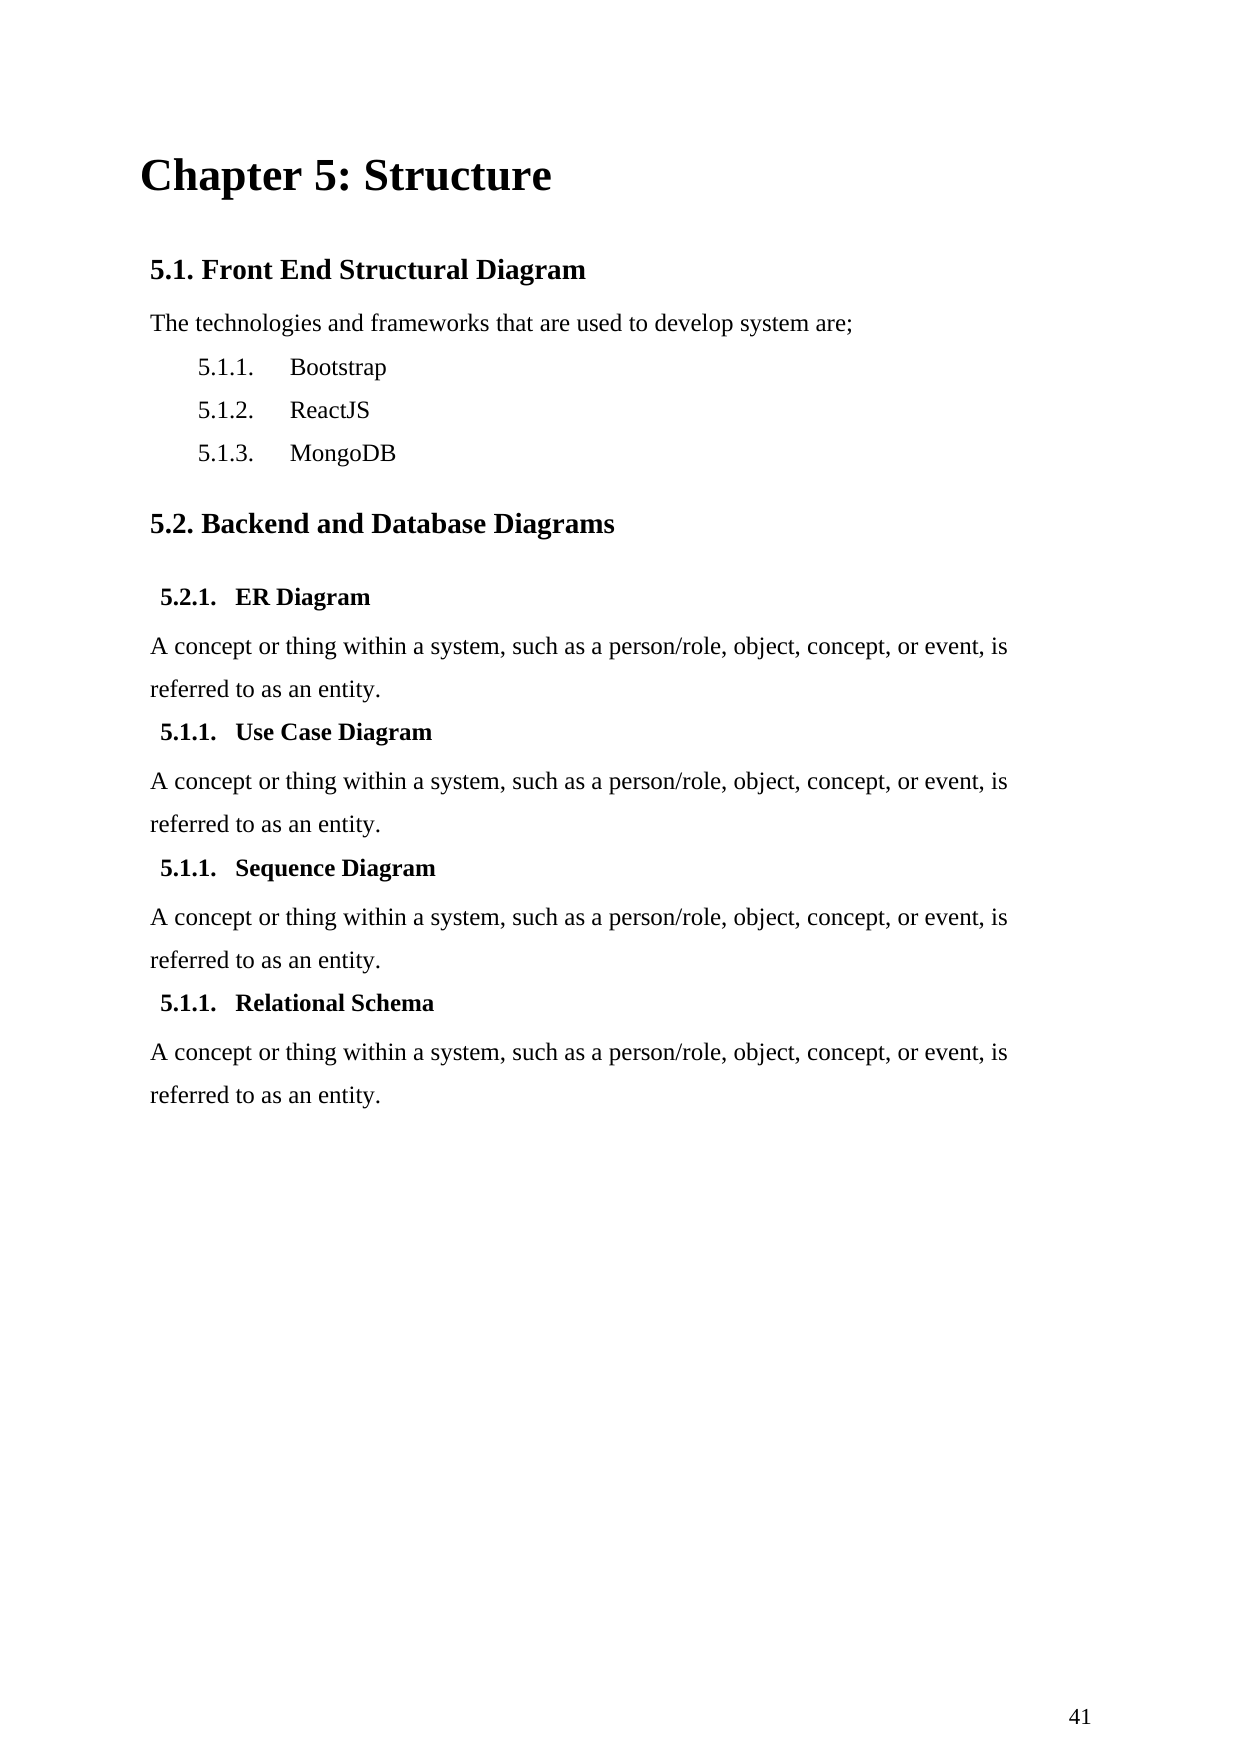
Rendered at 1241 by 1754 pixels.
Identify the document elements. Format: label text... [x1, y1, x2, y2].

subtitle Backend and Database Diagrams [150, 506, 1123, 540]
text A concept or thing within a system, such as a person/role, object, concept, or event, is referred to as an entity. [150, 902, 1091, 974]
text A concept or thing within a system, such as a person/role, object, concept, or event, is referred to as an entity. [150, 1037, 1091, 1109]
subtitle Front End Structural Diagram [150, 252, 1123, 286]
subtitle Relational Schema [160, 988, 1123, 1017]
text A concept or thing within a system, such as a person/role, object, concept, or event, is referred to as an entity. [150, 631, 1091, 703]
list ReactJS [198, 395, 1123, 423]
list MongoDB [198, 438, 1123, 467]
text The technologies and frameworks that are used to develop system are; [150, 308, 1123, 337]
subtitle ER Diagram [160, 582, 1123, 610]
subtitle Use Case Diagram [160, 717, 1123, 746]
subtitle Chapter 5: Structure [139, 148, 1123, 201]
subtitle Sequence Diagram [160, 853, 1123, 881]
list Bootstrap [198, 352, 1123, 381]
text A concept or thing within a system, such as a person/role, object, concept, or event, is referred to as an entity. [150, 766, 1091, 838]
